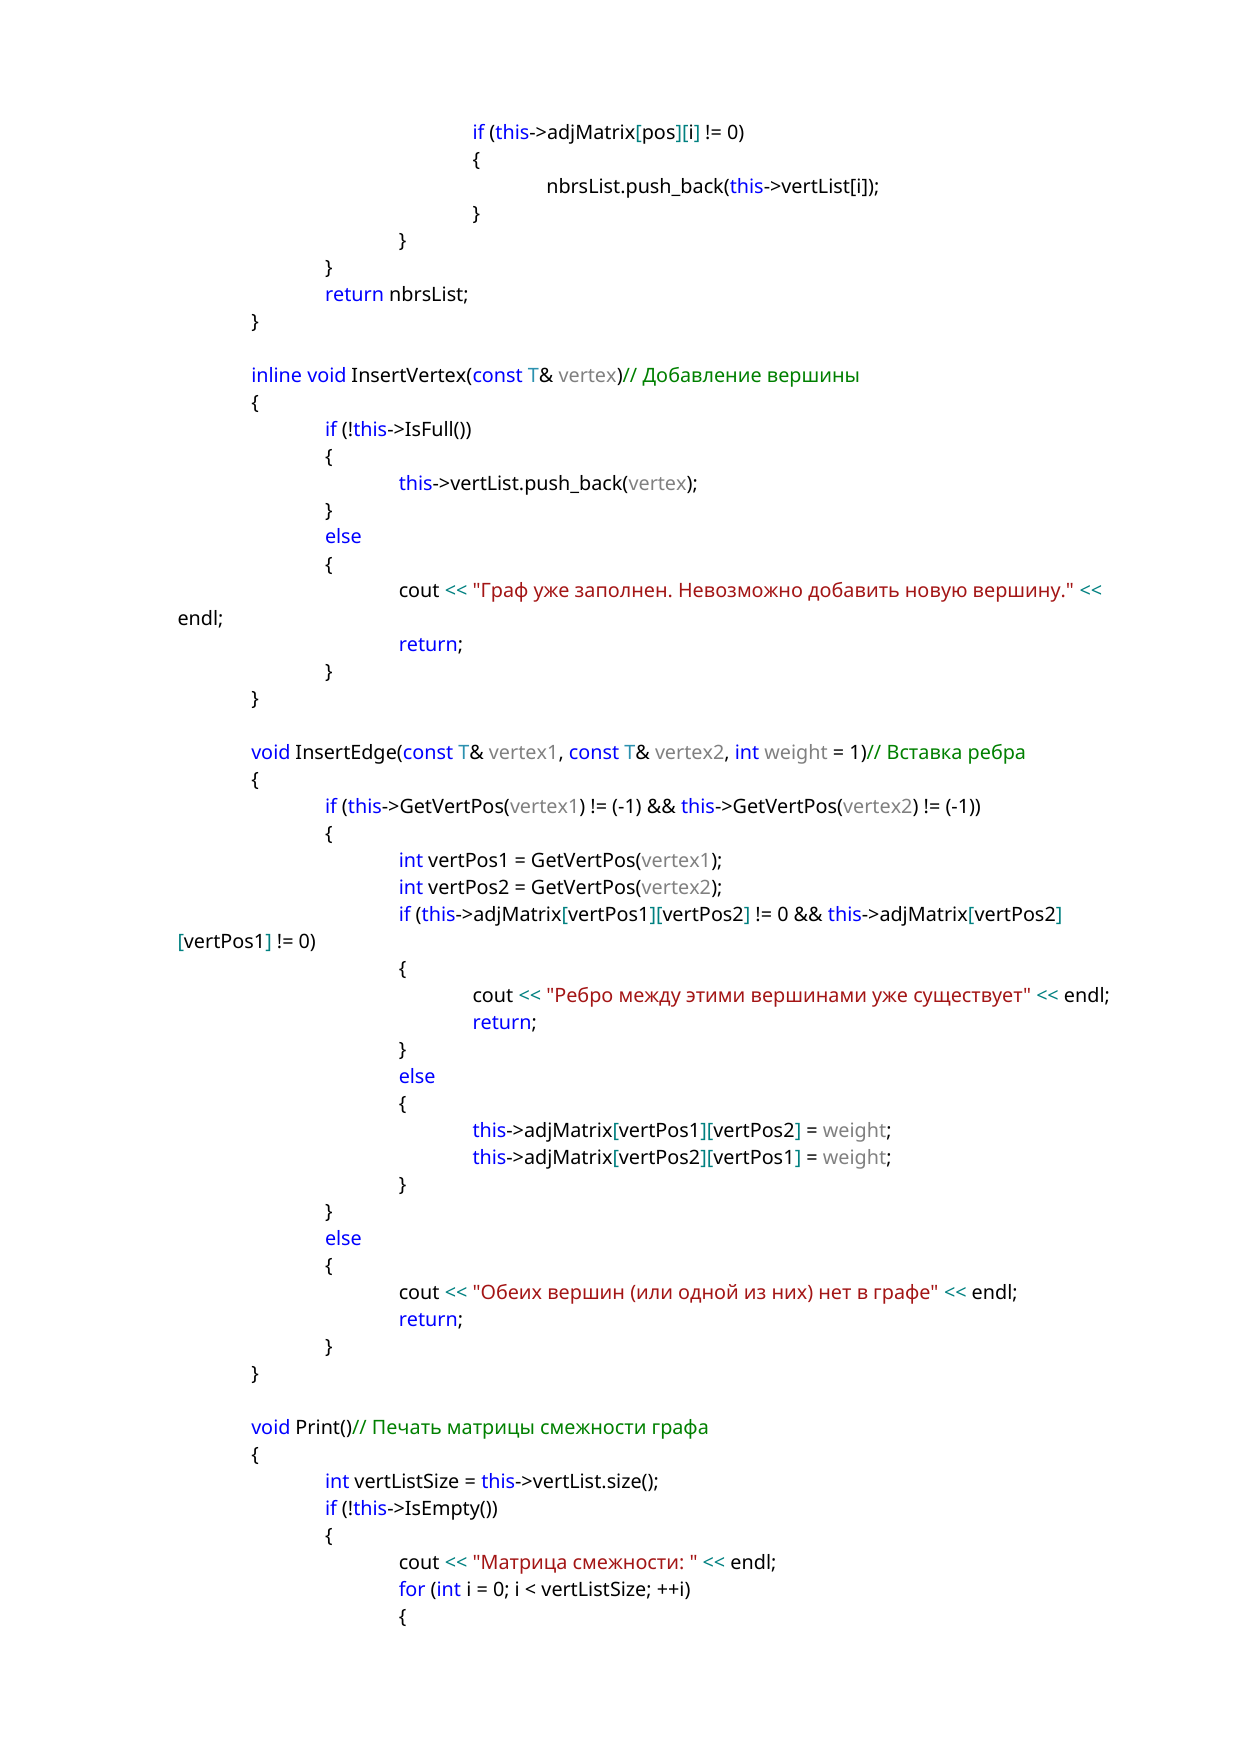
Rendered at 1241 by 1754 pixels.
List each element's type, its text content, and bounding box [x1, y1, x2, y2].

text { [177, 766, 1152, 793]
text } [177, 1332, 1152, 1359]
text cout << "Матрица смежности: " << endl; [177, 1548, 1152, 1575]
text } [177, 199, 1152, 226]
text return; [177, 1305, 1152, 1332]
text return; [177, 1008, 1152, 1035]
text if (!this->IsFull()) [177, 415, 1152, 442]
text { [177, 1089, 1152, 1116]
text { [177, 145, 1152, 172]
text for (int i = 0; i < vertListSize; ++i) [177, 1575, 1152, 1602]
text } [177, 253, 1152, 280]
text { [177, 1440, 1152, 1467]
text } [177, 1197, 1152, 1224]
text if (!this->IsEmpty()) [177, 1494, 1152, 1521]
text cout << "Обеих вершин (или одной из них) нет в графе" << endl; [177, 1278, 1152, 1305]
text } [177, 1359, 1152, 1386]
text if (this->adjMatrix[pos][i] != 0) [177, 118, 1152, 145]
text this->adjMatrix[vertPos1][vertPos2] = weight; [177, 1116, 1152, 1143]
text if (this->adjMatrix[vertPos1][vertPos2] != 0 && this->adjMatrix[vertPos2][vertPos1] != 0) [177, 901, 1152, 954]
text return nbrsList; [177, 280, 1152, 307]
text { [177, 1521, 1152, 1548]
text void InsertEdge(const T& vertex1, const T& vertex2, int weight = 1)// Вставка ребра [177, 739, 1152, 766]
text if (this->GetVertPos(vertex1) != (-1) && this->GetVertPos(vertex2) != (-1)) [177, 793, 1152, 819]
text else [177, 523, 1152, 550]
text return; [177, 631, 1152, 658]
text { [177, 550, 1152, 577]
text } [177, 307, 1152, 334]
text nbrsList.push_back(this->vertList[i]); [177, 172, 1152, 199]
text cout << "Граф уже заполнен. Невозможно добавить новую вершину." << endl; [177, 577, 1152, 631]
text this->vertList.push_back(vertex); [177, 469, 1152, 496]
text } [177, 658, 1152, 685]
text int vertPos2 = GetVertPos(vertex2); [177, 873, 1152, 901]
text } [177, 496, 1152, 523]
text { [177, 1251, 1152, 1278]
text int vertPos1 = GetVertPos(vertex1); [177, 847, 1152, 873]
text } [177, 226, 1152, 253]
text void Print()// Печать матрицы смежности графа [177, 1413, 1152, 1440]
text int vertListSize = this->vertList.size(); [177, 1467, 1152, 1494]
text this->adjMatrix[vertPos2][vertPos1] = weight; [177, 1143, 1152, 1170]
text { [177, 819, 1152, 847]
text else [177, 1062, 1152, 1089]
text { [177, 1602, 1152, 1629]
text } [177, 685, 1152, 712]
text } [177, 1035, 1152, 1062]
text cout << "Ребро между этими вершинами уже существует" << endl; [177, 981, 1152, 1008]
text { [177, 442, 1152, 469]
text { [177, 954, 1152, 981]
text inline void InsertVertex(const T& vertex)// Добавление вершины [177, 361, 1152, 388]
text { [177, 388, 1152, 415]
text } [177, 1170, 1152, 1197]
text else [177, 1224, 1152, 1251]
